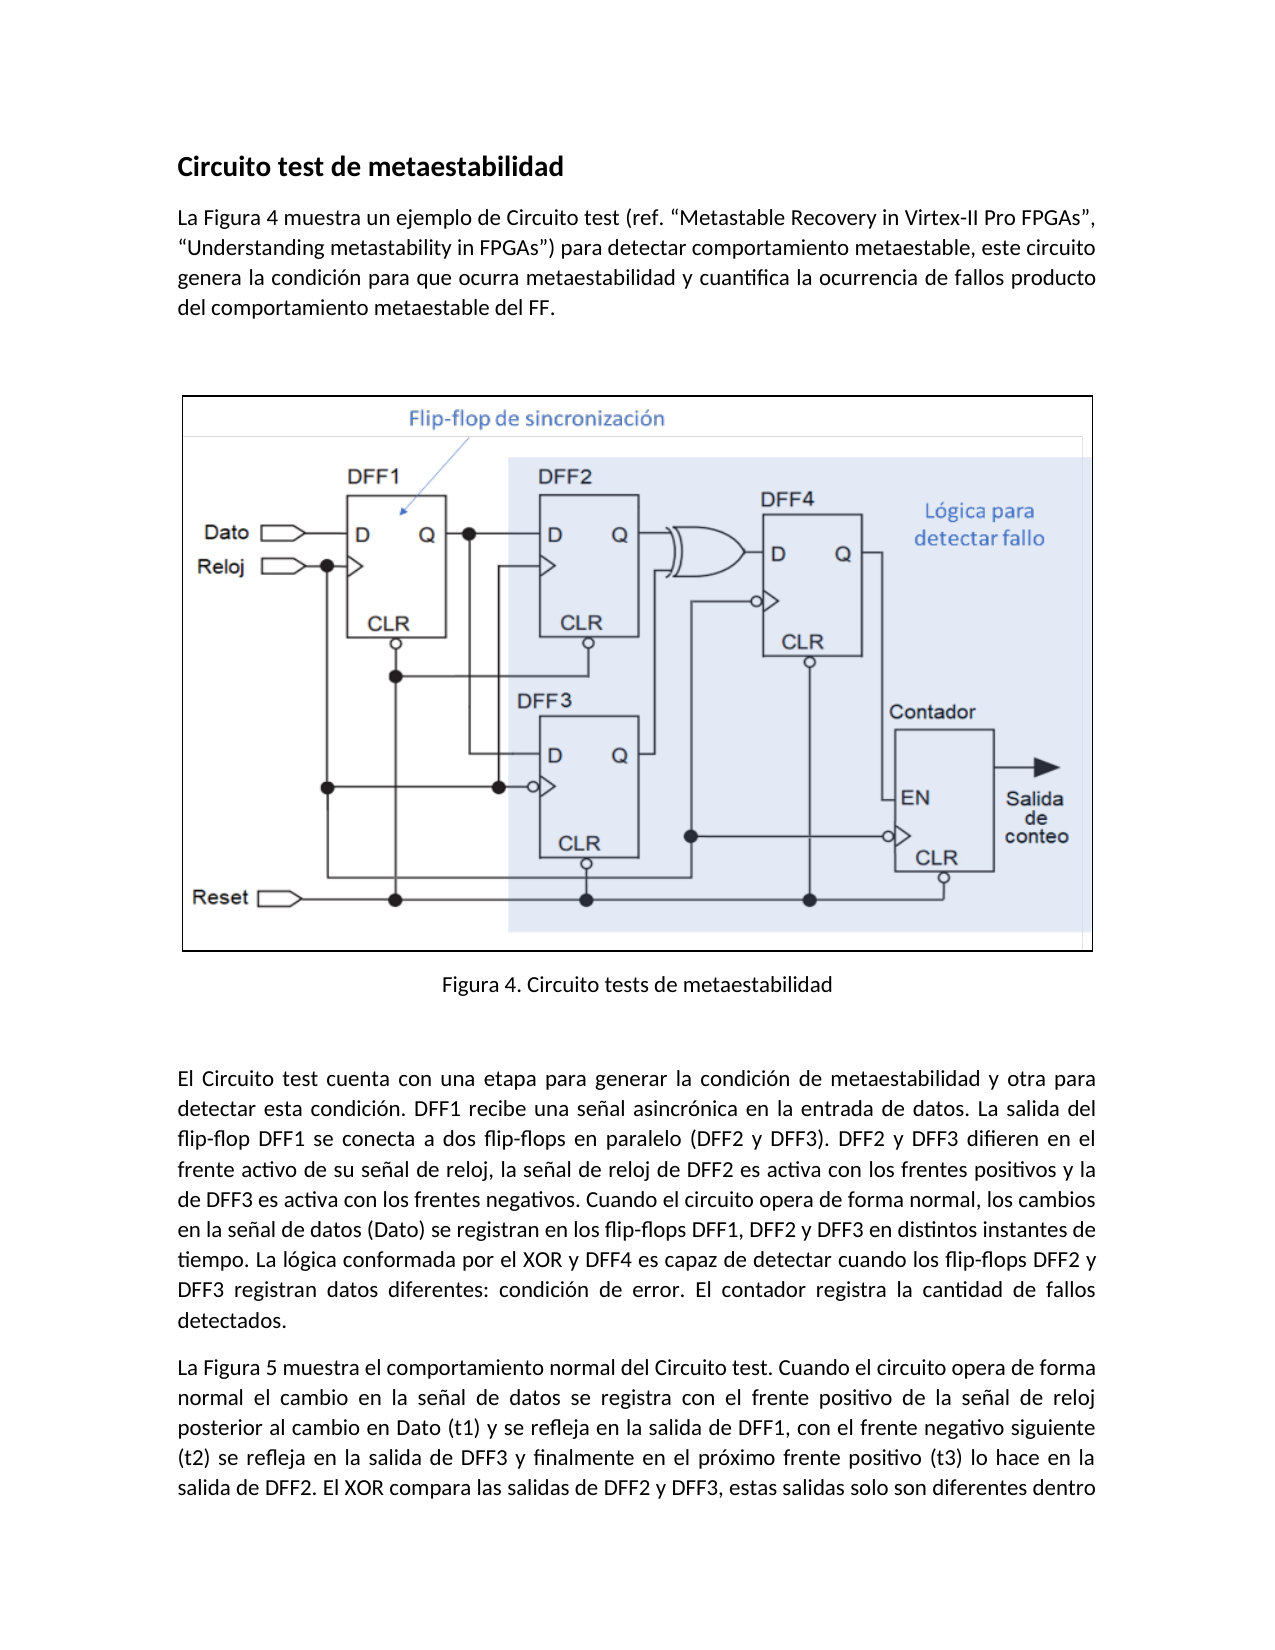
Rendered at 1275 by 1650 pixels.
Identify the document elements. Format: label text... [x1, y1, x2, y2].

picture [183, 397, 1092, 950]
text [177, 1353, 1098, 1502]
text El Circuito test cuenta con una etapa para generar la condición de metaestabilidad y otra para detectar esta condición. DFF1 recibe una señal asincrónica en la entrada de datos. La salida del flip-flop DFF1 se conecta a dos flip-flops en paralelo (DFF2 y DFF3). DFF2 y DFF3 difieren en el frente activo de su señal de reloj, la señal de reloj de DFF2 es activa con los frentes positivos y la de DFF3 es activa con los frentes negativos. Cuando el circuito opera de forma normal, los cambios en la señal de datos (Dato) se registran en los flip-flops DFF1, DFF2 y DFF3 en distintos instantes de tiempo. La lógica conformada por el XOR y DFF4 es capaz de detectar cuando los flip-flops DFF2 y DFF3 registran datos diferentes: condición de error. El contador registra la cantidad de fallos detectados. [177, 1064, 1098, 1334]
text La Figura 4 muestra un ejemplo de Circuito test (ref. “Metastable Recovery in Virtex-II Pro FPGAs”, “Understanding metastability in FPGAs”) para detectar comportamiento metaestable, este circuito genera la condición para que ocurra metaestabilidad y cuantifica la ocurrencia de fallos producto del comportamiento metaestable del FF. [177, 203, 1098, 321]
text Circuito test de metaestabilidad [177, 148, 1098, 183]
text Figura 4. Circuito tests de metaestabilidad [177, 970, 1098, 998]
